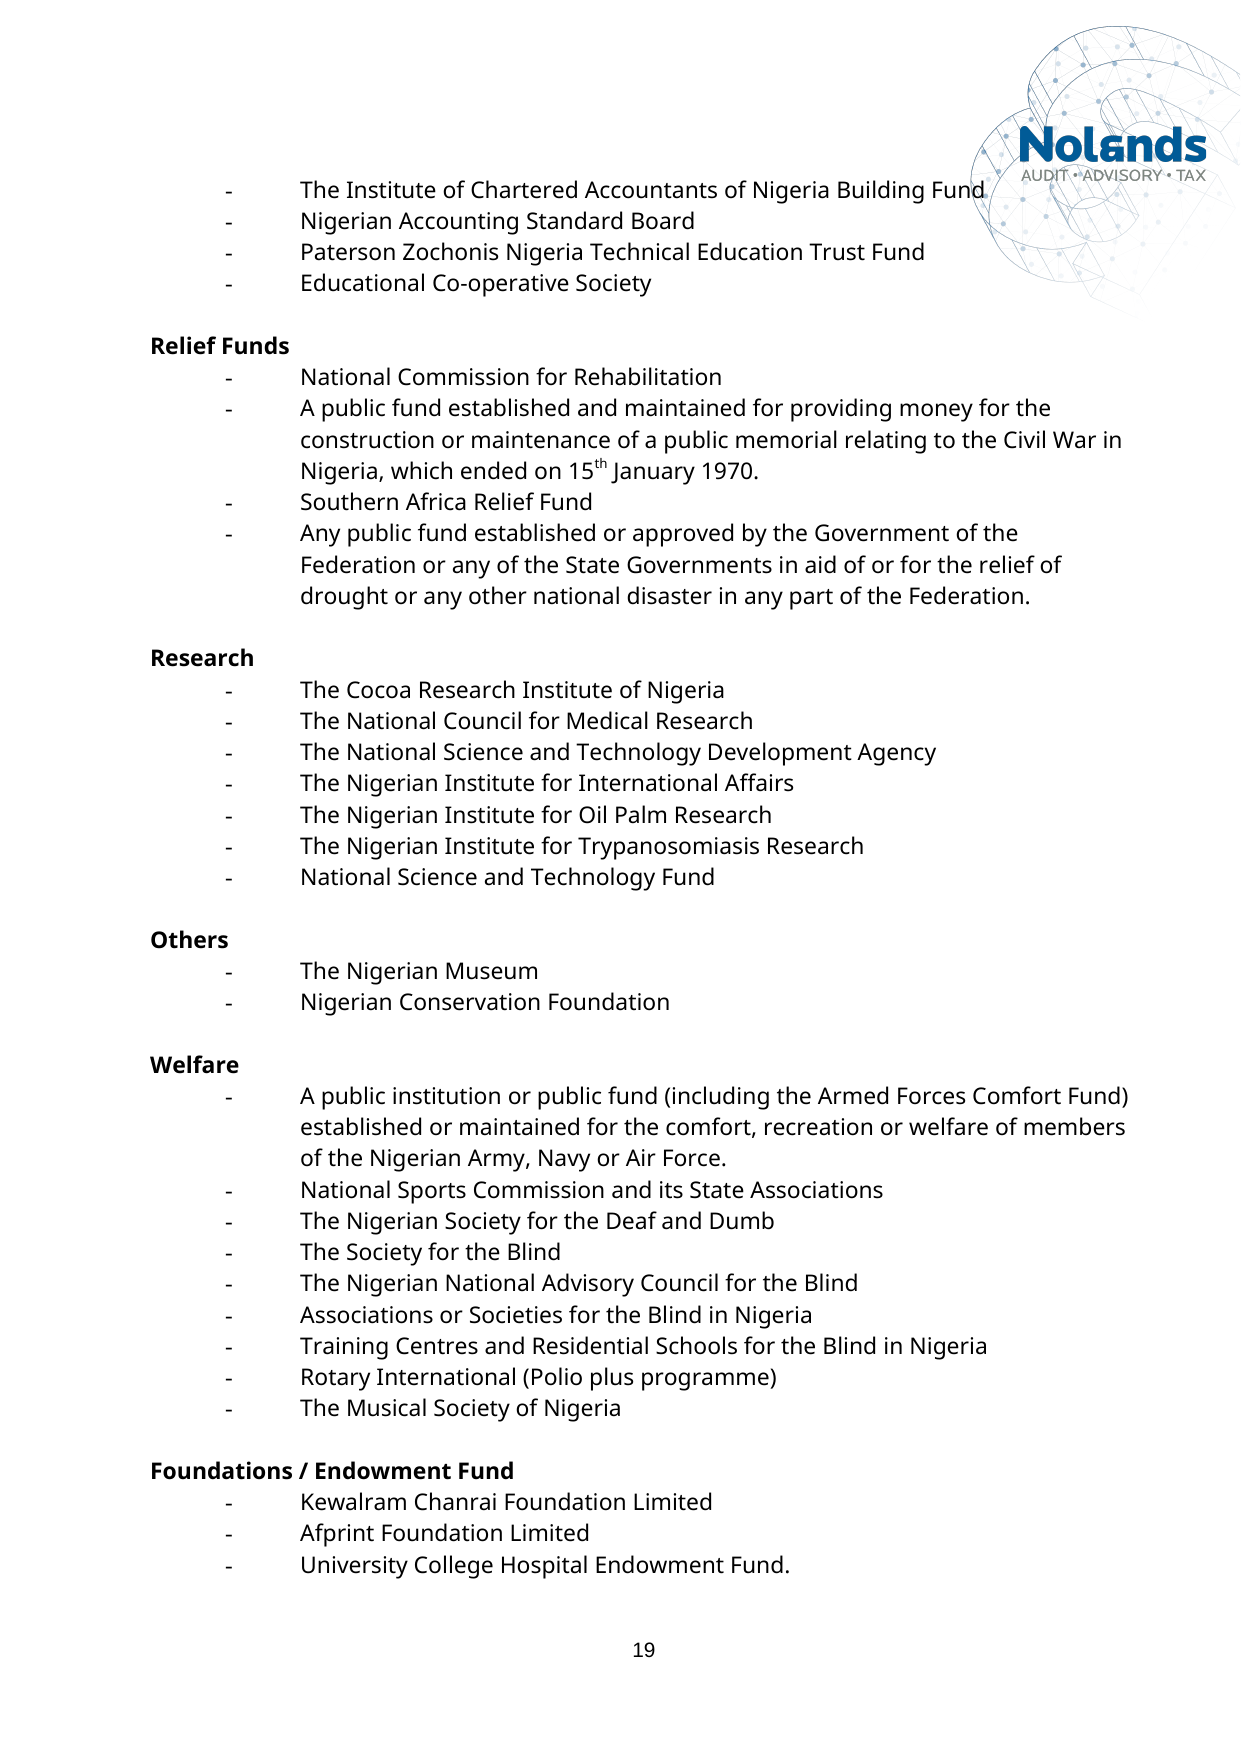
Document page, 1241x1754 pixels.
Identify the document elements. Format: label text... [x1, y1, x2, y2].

list A public fund established and maintained for providing money for the construction or maintenance of a public memorial relating to the Civil War in Nigeria, which ended on 15th January 1970. [225, 392, 1137, 486]
picture [959, 12, 1241, 329]
list The Nigerian National Advisory Council for the Blind [225, 1267, 1137, 1298]
text Others [150, 923, 1137, 955]
list The Nigerian Museum [225, 955, 1137, 986]
list The Nigerian Institute for Oil Palm Research [225, 798, 1137, 830]
list National Sports Commission and its State Associations [225, 1173, 1137, 1205]
list The National Council for Medical Research [225, 705, 1137, 736]
list National Commission for Rehabilitation [225, 361, 1137, 392]
list Associations or Societies for the Blind in Nigeria [225, 1298, 1137, 1330]
list Educational Co-operative Society [225, 267, 1137, 298]
list Nigerian Accounting Standard Board [225, 205, 1137, 236]
list National Science and Technology Fund [225, 861, 1137, 892]
list The Institute of Chartered Accountants of Nigeria Building Fund [225, 173, 1137, 205]
list The National Science and Technology Development Agency [225, 736, 1137, 767]
text Relief Funds [150, 330, 1137, 361]
list The Nigerian Society for the Deaf and Dumb [225, 1205, 1137, 1236]
list The Society for the Blind [225, 1236, 1137, 1267]
list Kewalram Chanrai Foundation Limited [225, 1486, 1137, 1517]
list Any public fund established or approved by the Government of the Federation or any of the State Governments in aid of or for the relief of drought or any other national disaster in any part of the Federation. [225, 517, 1137, 611]
list The Cocoa Research Institute of Nigeria [225, 673, 1137, 705]
text Welfare [150, 1048, 1137, 1080]
list Afprint Foundation Limited [225, 1517, 1137, 1548]
list The Nigerian Institute for Trypanosomiasis Research [225, 830, 1137, 861]
list University College Hospital Endowment Fund. [225, 1548, 1137, 1580]
list A public institution or public fund (including the Armed Forces Comfort Fund) established or maintained for the comfort, recreation or welfare of members of the Nigerian Army, Navy or Air Force. [225, 1080, 1137, 1173]
list The Musical Society of Nigeria [225, 1392, 1137, 1423]
list Paterson Zochonis Nigeria Technical Education Trust Fund [225, 236, 1137, 267]
text Research [150, 642, 1137, 673]
list Training Centres and Residential Schools for the Blind in Nigeria [225, 1330, 1137, 1361]
list The Nigerian Institute for International Affairs [225, 767, 1137, 798]
list Rotary International (Polio plus programme) [225, 1361, 1137, 1392]
list Southern Africa Relief Fund [225, 486, 1137, 517]
list Nigerian Conservation Foundation [225, 986, 1137, 1017]
text Foundations / Endowment Fund [150, 1455, 1137, 1486]
